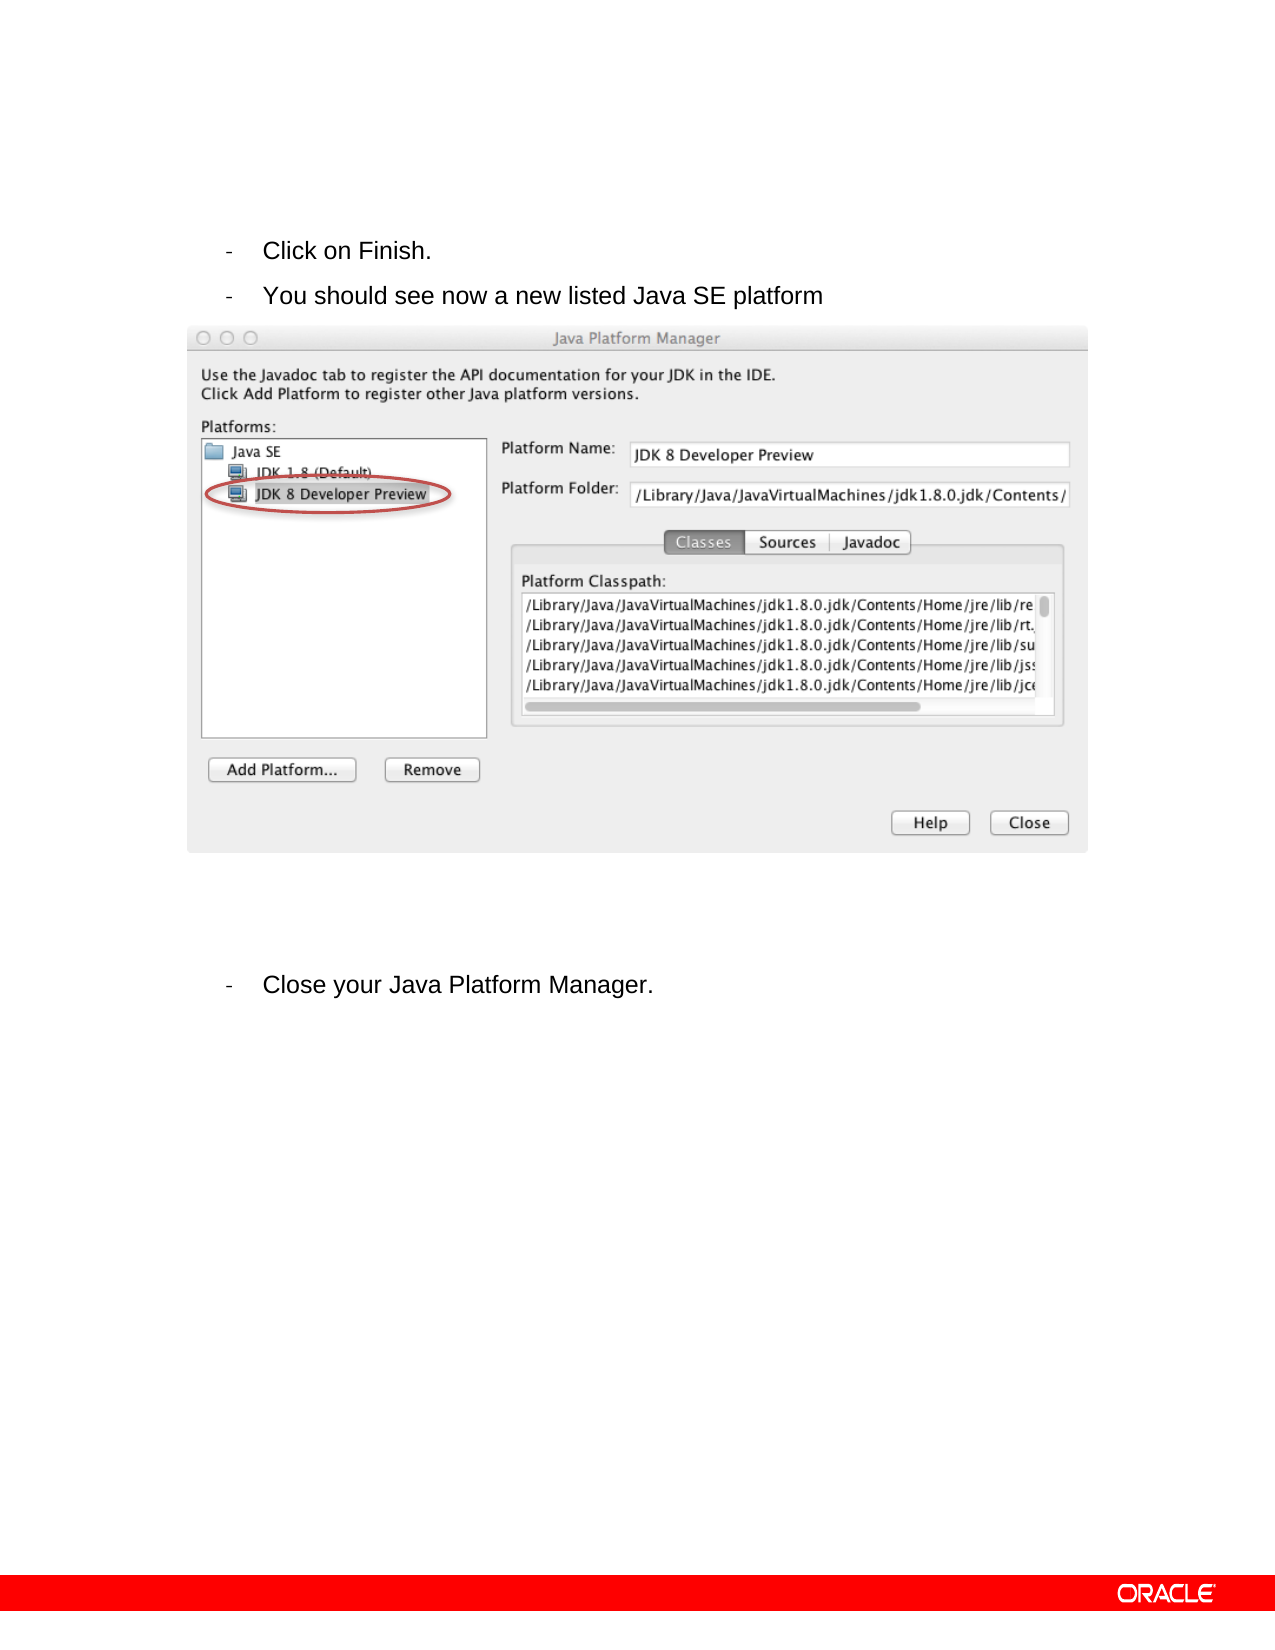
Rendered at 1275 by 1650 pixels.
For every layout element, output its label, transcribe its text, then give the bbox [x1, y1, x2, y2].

picture [0, 1575, 1275, 1611]
list Close your Java Platform Manager. [225, 970, 1087, 999]
list Click on Finish. [225, 236, 1087, 266]
list You should see now a new listed Java SE platform [225, 281, 1087, 310]
picture [187, 325, 1088, 853]
